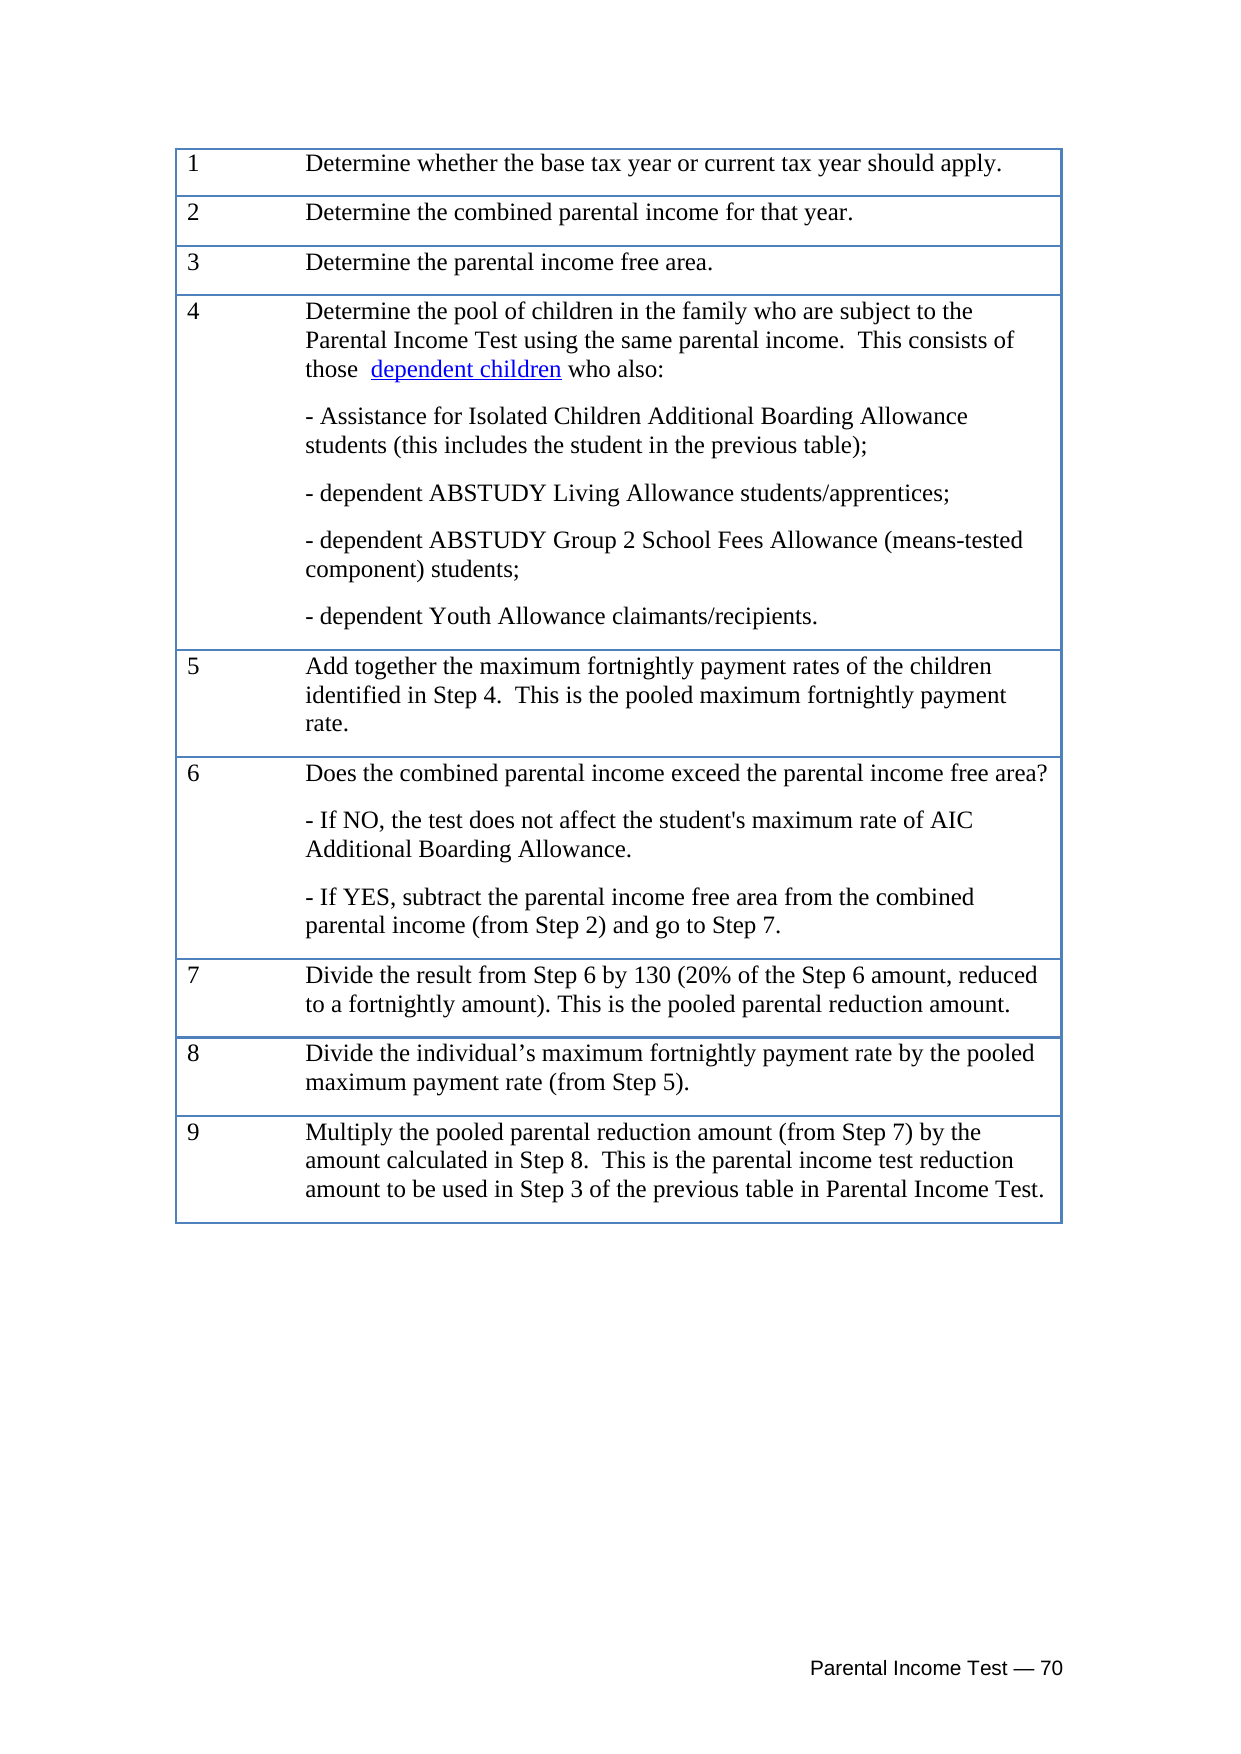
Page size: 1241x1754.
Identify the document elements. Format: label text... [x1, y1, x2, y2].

table_cell 5 [177, 651, 294, 756]
table_cell Add together the maximum fortnightly payment rates of the children identified in Step 4. This is the pooled maximum fortnightly payment rate. [294, 651, 1060, 756]
table_cell Multiply the pooled parental reduction amount (from Step 7) by the amount calculated in Step 8. This is the parental income test reduction amount to be used in Step 3 of the previous table in Parental Income Test. [294, 1117, 1060, 1222]
table_cell Determine the pool of children in the family who are subject to the Parental Income Test using the same parental income. This consists of those dependent children who also: - Assistance for Isolated Children Additional Boarding Allowance students (this includes the student in the previous table); - dependent ABSTUDY Living Allowance students/apprentices; - dependent ABSTUDY Group 2 School Fees Allowance (means-tested component) students; - dependent Youth Allowance claimants/recipients. [294, 296, 1060, 649]
table_cell Divide the individual’s maximum fortnightly payment rate by the pooled maximum payment rate (from Step 5). [294, 1039, 1060, 1115]
table_cell 1 [177, 150, 294, 195]
table_cell 7 [177, 960, 294, 1036]
table_cell Determine whether the base tax year or current tax year should apply. [294, 150, 1060, 195]
table_cell 8 [177, 1039, 294, 1115]
table_cell 2 [177, 197, 294, 245]
table_cell 6 [177, 758, 294, 958]
table_cell 4 [177, 296, 294, 649]
table_cell 9 [177, 1117, 294, 1222]
table_cell Divide the result from Step 6 by 130 (20% of the Step 6 amount, reduced to a fortnightly amount). This is the pooled parental reduction amount. [294, 960, 1060, 1036]
table_cell Determine the combined parental income for that year. [294, 197, 1060, 245]
table_cell Does the combined parental income exceed the parental income free area? - If NO, the test does not affect the student's maximum rate of AIC Additional Boarding Allowance. - If YES, subtract the parental income free area from the combined parental income (from Step 2) and go to Step 7. [294, 758, 1060, 958]
table_cell 3 [177, 247, 294, 294]
table_cell Determine the parental income free area. [294, 247, 1060, 294]
